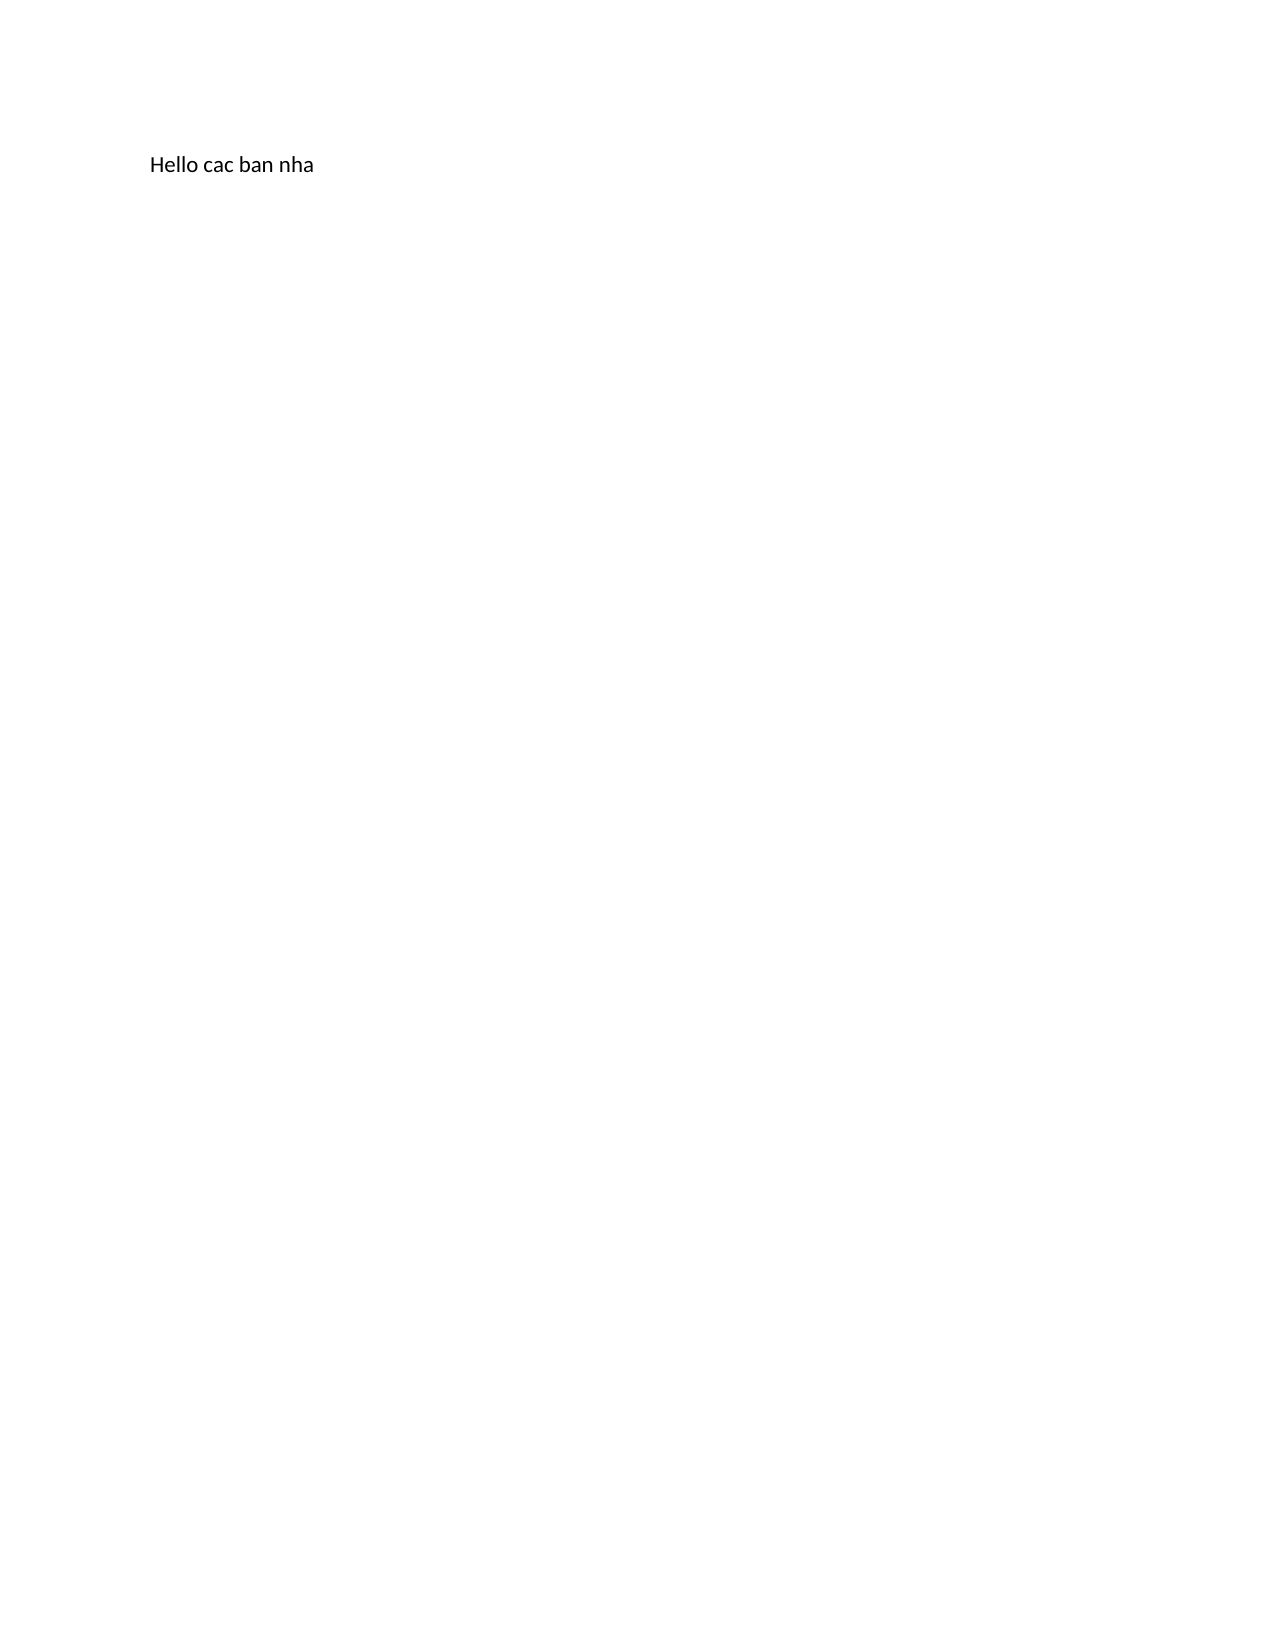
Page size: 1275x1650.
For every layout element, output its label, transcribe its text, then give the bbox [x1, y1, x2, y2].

text Hello cac ban nha [150, 150, 1125, 178]
